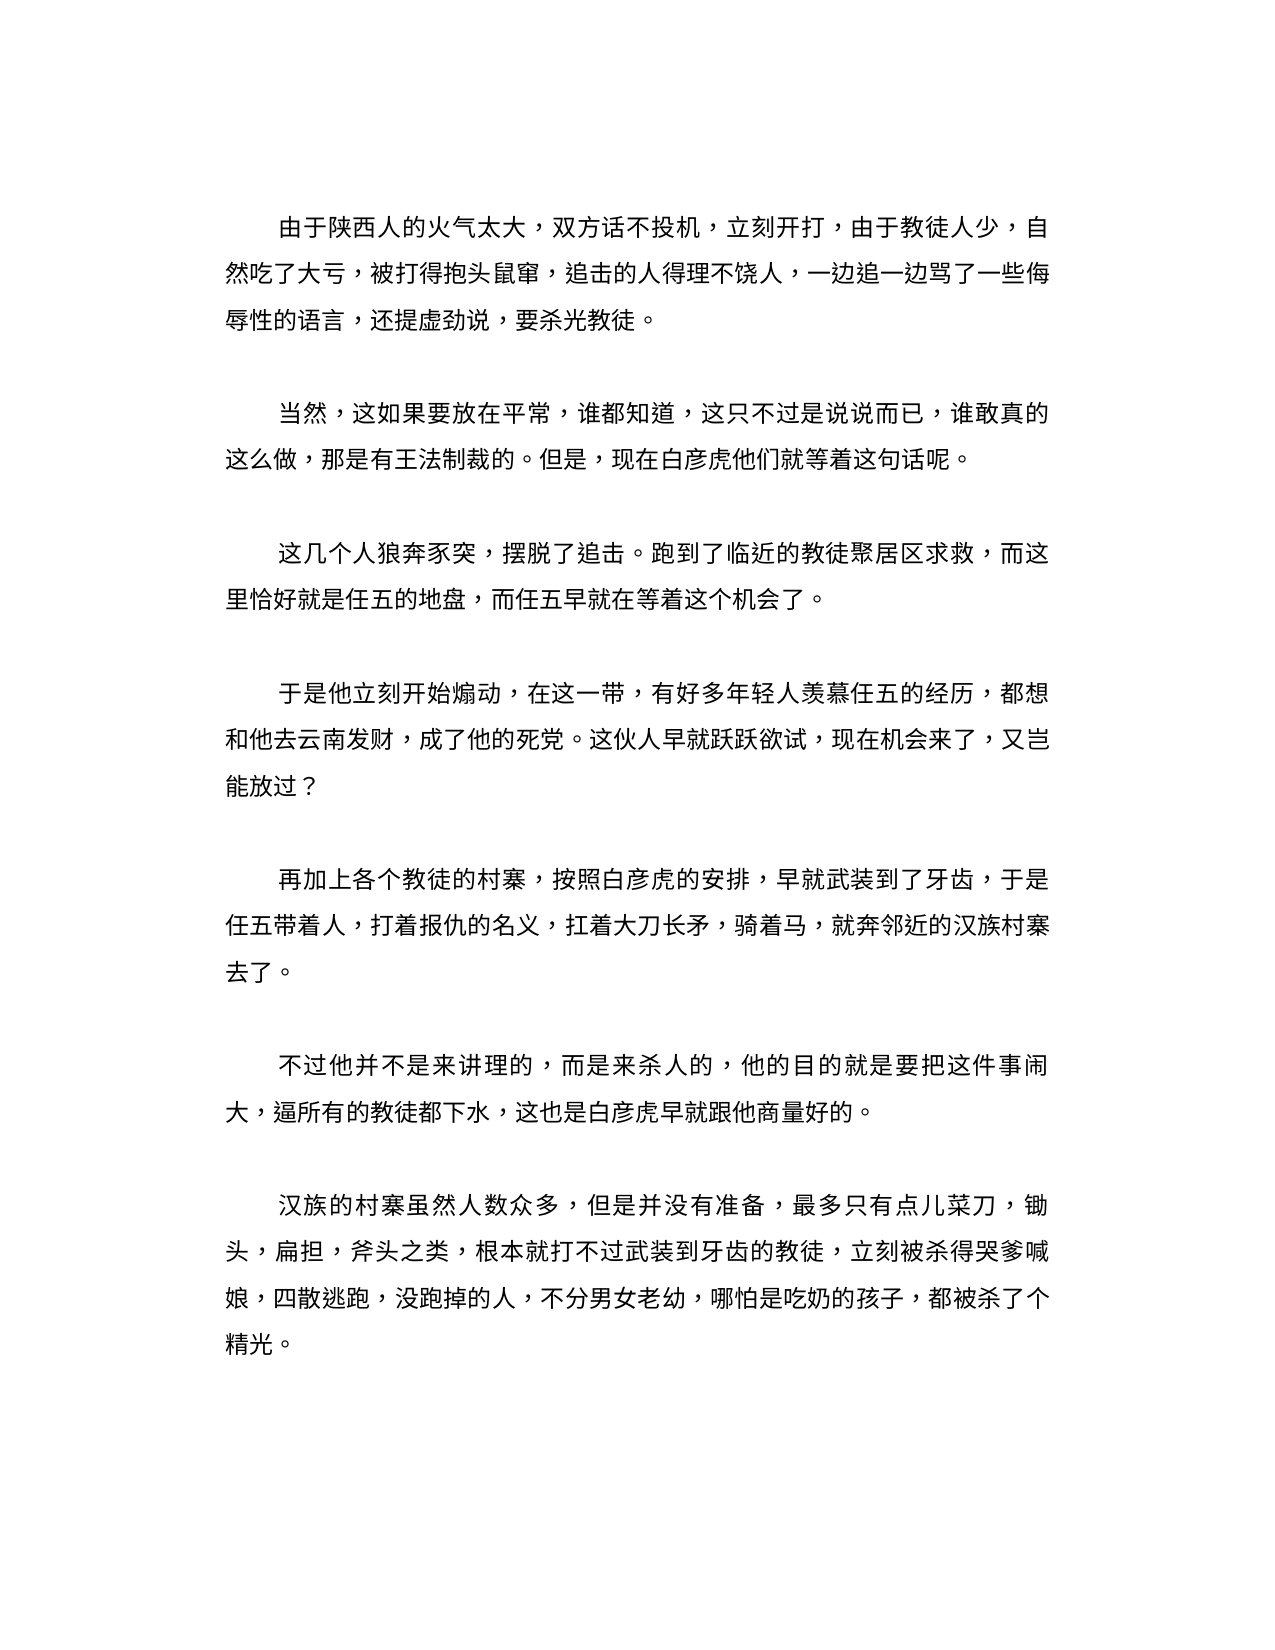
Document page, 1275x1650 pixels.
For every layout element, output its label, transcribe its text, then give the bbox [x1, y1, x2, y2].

text 不过他并不是来讲理的，而是来杀人的，他的目的就是要把这件事闹大，逼所有的教徒都下水，这也是白彦虎早就跟他商量好的。 [225, 1035, 1050, 1128]
text 当然，这如果要放在平常，谁都知道，这只不过是说说而已，谁敢真的这么做，那是有王法制裁的。但是，现在白彦虎他们就等着这句话呢。 [225, 383, 1050, 476]
text 于是他立刻开始煽动，在这一带，有好多年轻人羡慕任五的经历，都想和他去云南发财，成了他的死党。这伙人早就跃跃欲试，现在机会来了，又岂能放过？ [225, 662, 1050, 802]
text 这几个人狼奔豕突，摆脱了追击。跑到了临近的教徒聚居区求救，而这里恰好就是任五的地盘，而任五早就在等着这个机会了。 [225, 523, 1050, 616]
text 汉族的村寨虽然人数众多，但是并没有准备，最多只有点儿菜刀，锄头，扁担，斧头之类，根本就打不过武装到牙齿的教徒，立刻被杀得哭爹喊娘，四散逃跑，没跑掉的人，不分男女老幼，哪怕是吃奶的孩子，都被杀了个精光。 [225, 1175, 1050, 1361]
text 再加上各个教徒的村寨，按照白彦虎的安排，早就武装到了牙齿，于是任五带着人，打着报仇的名义，扛着大刀长矛，骑着马，就奔邻近的汉族村寨去了。 [225, 849, 1050, 988]
text 由于陕西人的火气太大，双方话不投机，立刻开打，由于教徒人少，自然吃了大亏，被打得抱头鼠窜，追击的人得理不饶人，一边追一边骂了一些侮辱性的语言，还提虚劲说，要杀光教徒。 [225, 197, 1050, 336]
